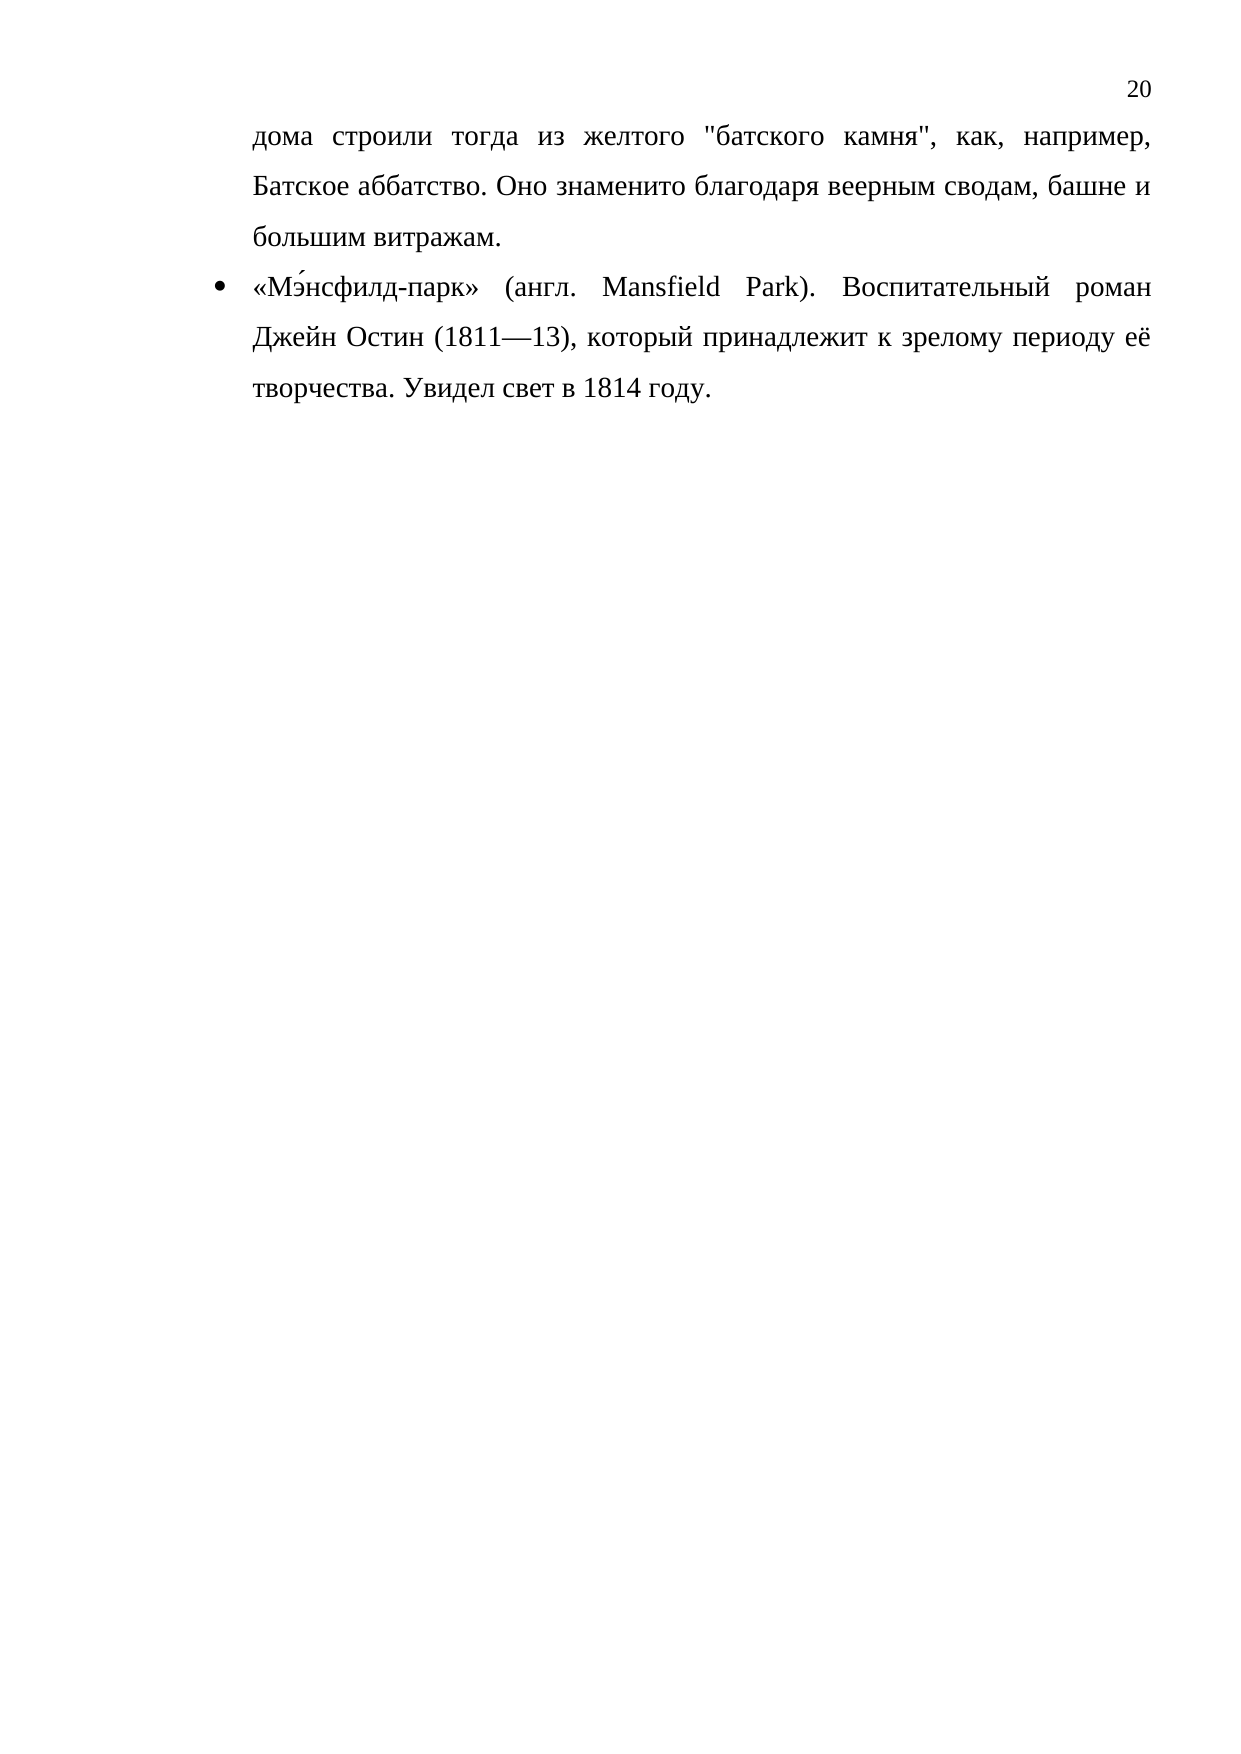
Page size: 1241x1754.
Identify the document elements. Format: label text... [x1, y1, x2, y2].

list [215, 118, 1152, 252]
list «Мэ́нсфилд-парк» (англ. Mansfield Park). Воспитательный роман Джейн Остин (1811—13), который принадлежит к зрелому периоду её творчества. Увидел свет в 1814 году. [215, 269, 1152, 403]
